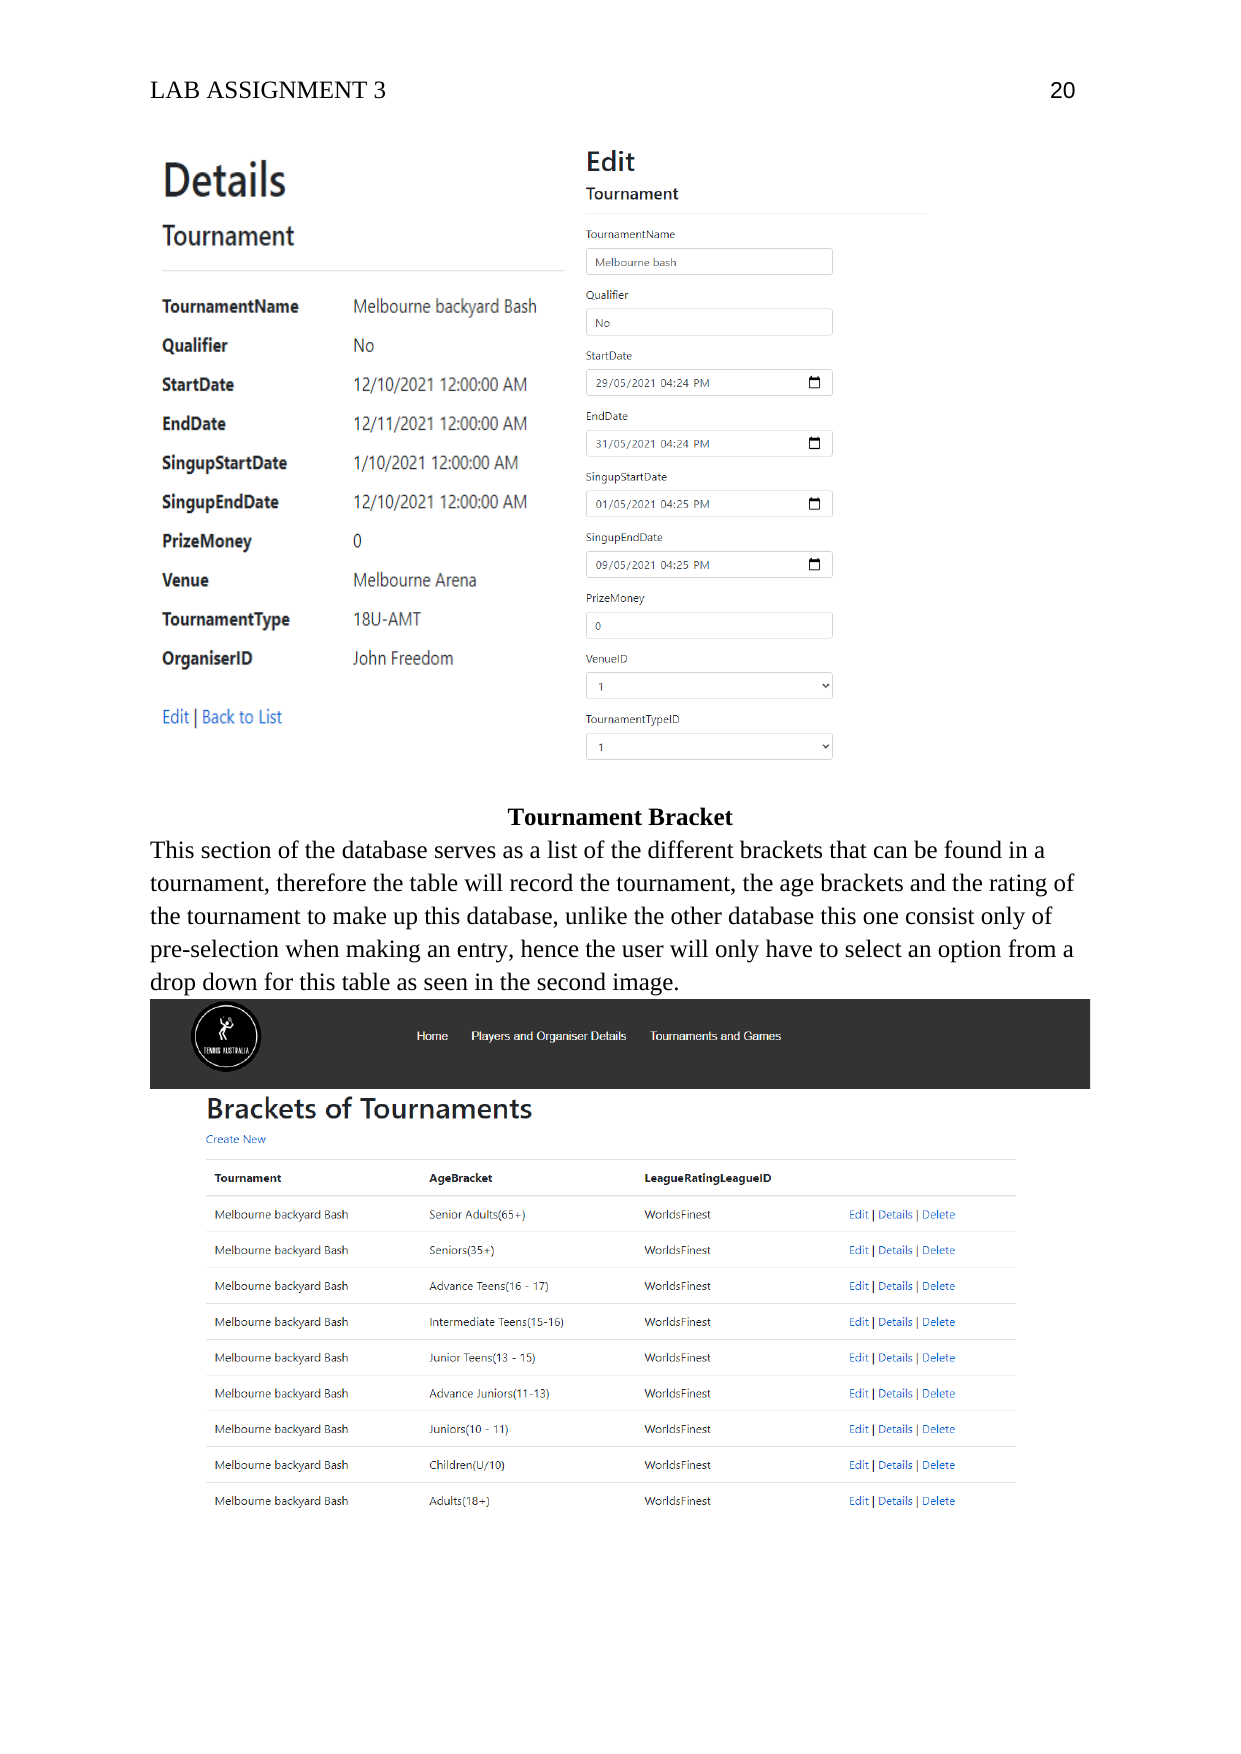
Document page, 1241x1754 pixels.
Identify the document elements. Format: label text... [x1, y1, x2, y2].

picture [150, 150, 927, 765]
picture [150, 999, 1091, 1565]
text Tournament Bracket [150, 802, 1090, 830]
text This section of the database serves as a list of the different brackets that can be found in a tournament, therefore the table will record the tournament, the age brackets and the rating of the tournament to make up this database, unlike the other database this one consist only of pre-selection when making an entry, hence the user will only have to select an option from a drop down for this table as seen in the second image. [150, 835, 1090, 996]
